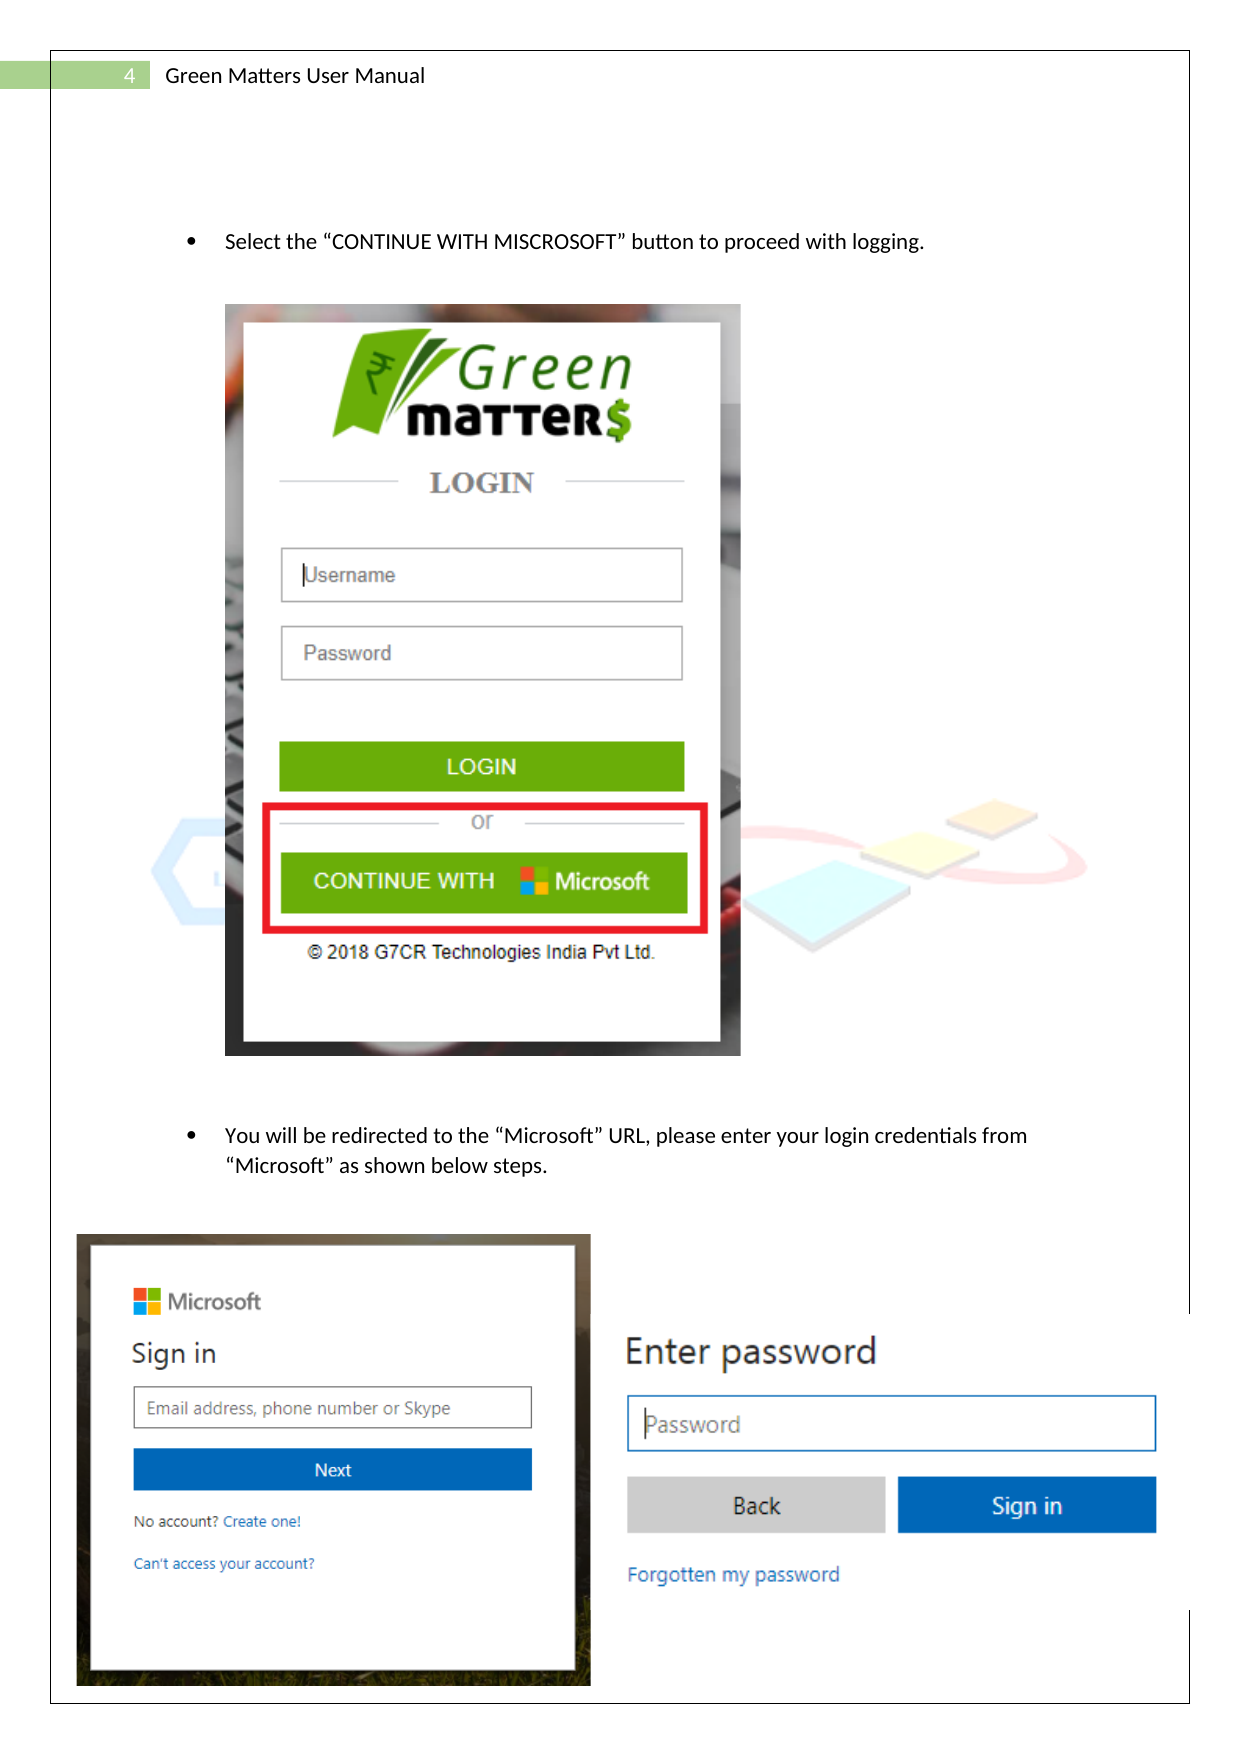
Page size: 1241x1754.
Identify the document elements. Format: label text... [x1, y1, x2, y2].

picture [225, 304, 741, 1056]
picture [76, 1234, 1191, 1686]
list Select the “CONTINUE WITH MISCROSOFT” button to proceed with logging. [187, 227, 1090, 255]
list You will be redirected to the “Microsoft” URL, please enter your login credentials from “Microsoft” as shown below steps. [187, 1121, 1090, 1180]
